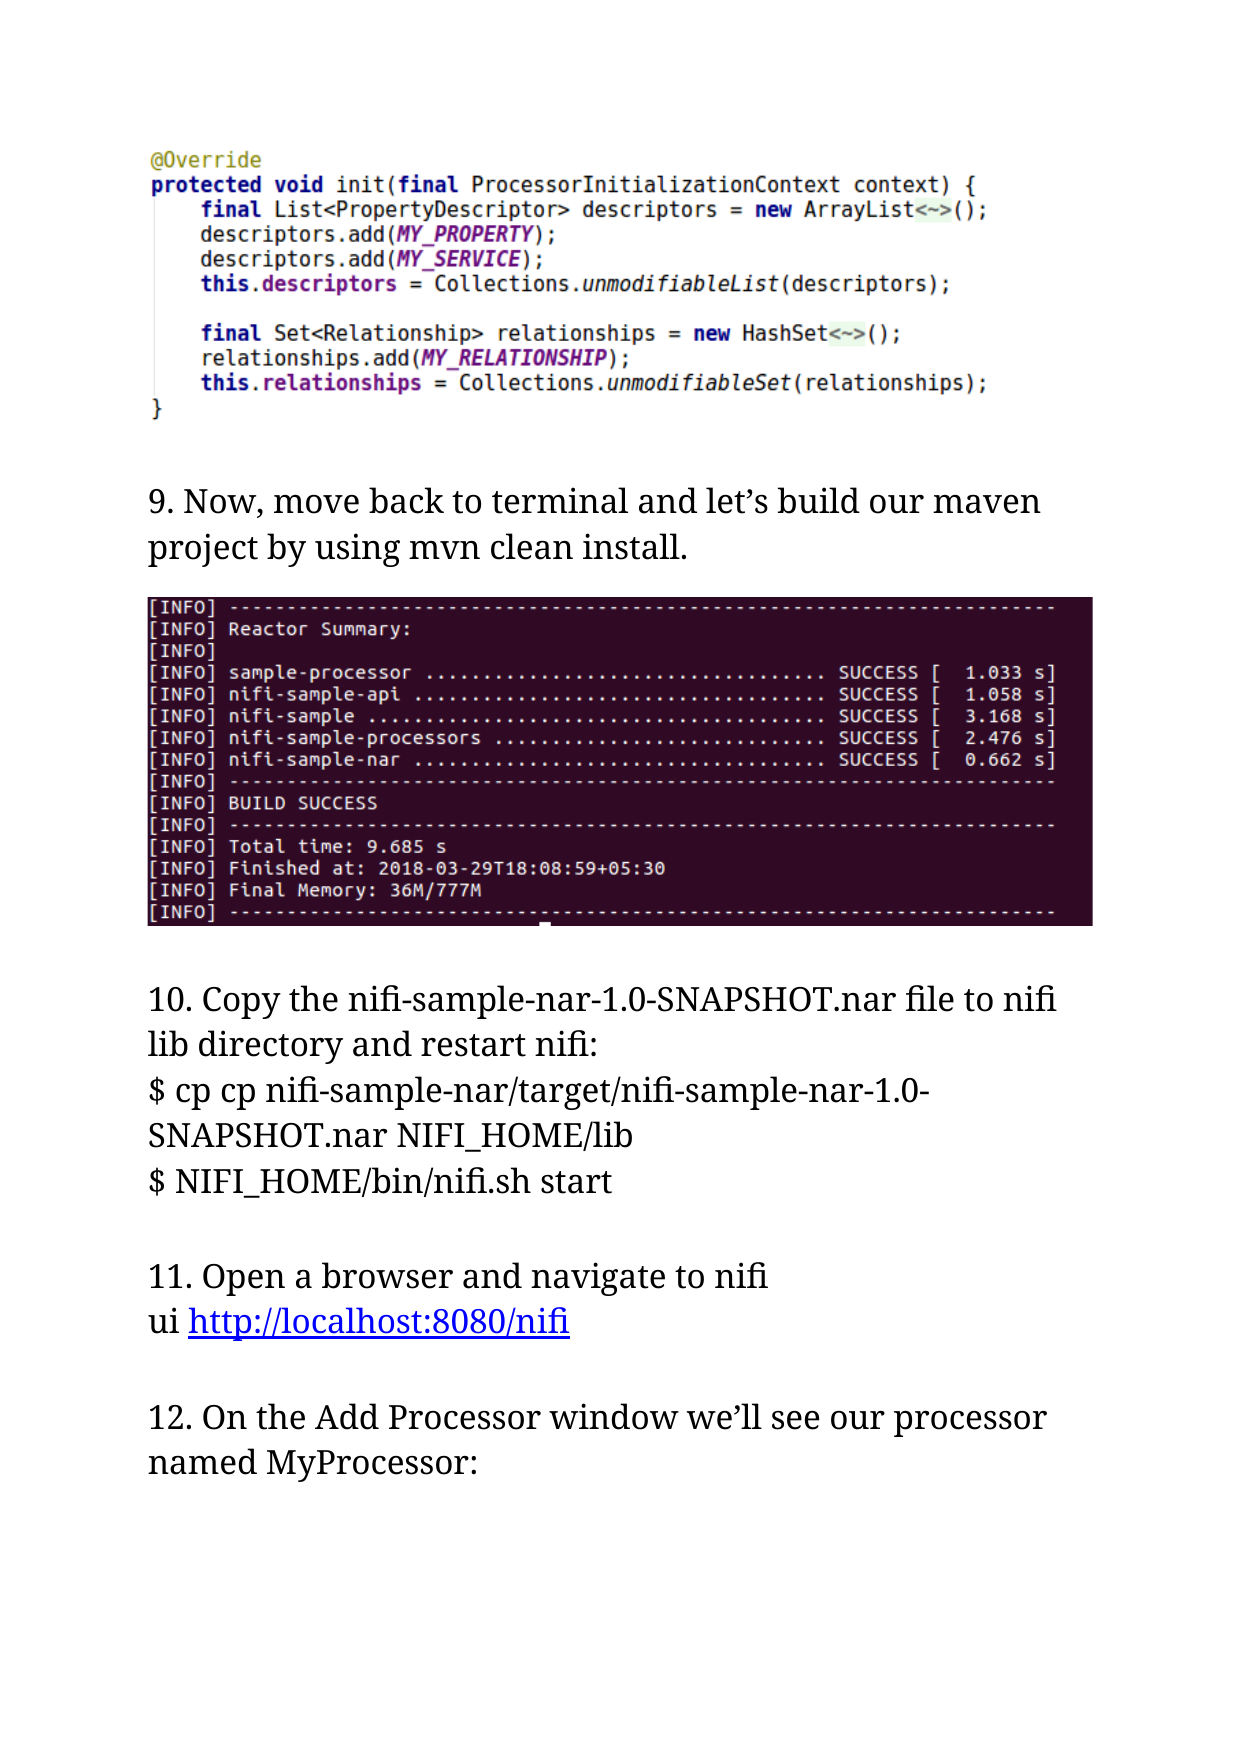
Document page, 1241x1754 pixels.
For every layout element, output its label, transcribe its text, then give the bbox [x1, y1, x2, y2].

picture [147, 597, 1093, 926]
text 9. Now, move back to terminal and let’s build our maven project by using mvn clean install. [148, 478, 1093, 569]
text 10. Copy the nifi-sample-nar-1.0-SNAPSHOT.nar file to nifi lib directory and restart nifi: $ cp cp nifi-sample-nar/target/nifi-sample-nar-1.0-SNAPSHOT.nar NIFI_HOME/lib $ NIFI_HOME/bin/nifi.sh start [148, 976, 1093, 1203]
text 12. On the Add Processor window we’ll see our processor named MyProcessor: [148, 1394, 1093, 1484]
picture [147, 147, 1093, 429]
text 11. Open a browser and navigate to nifi ui http://localhost:8080/nifi [148, 1253, 1093, 1344]
